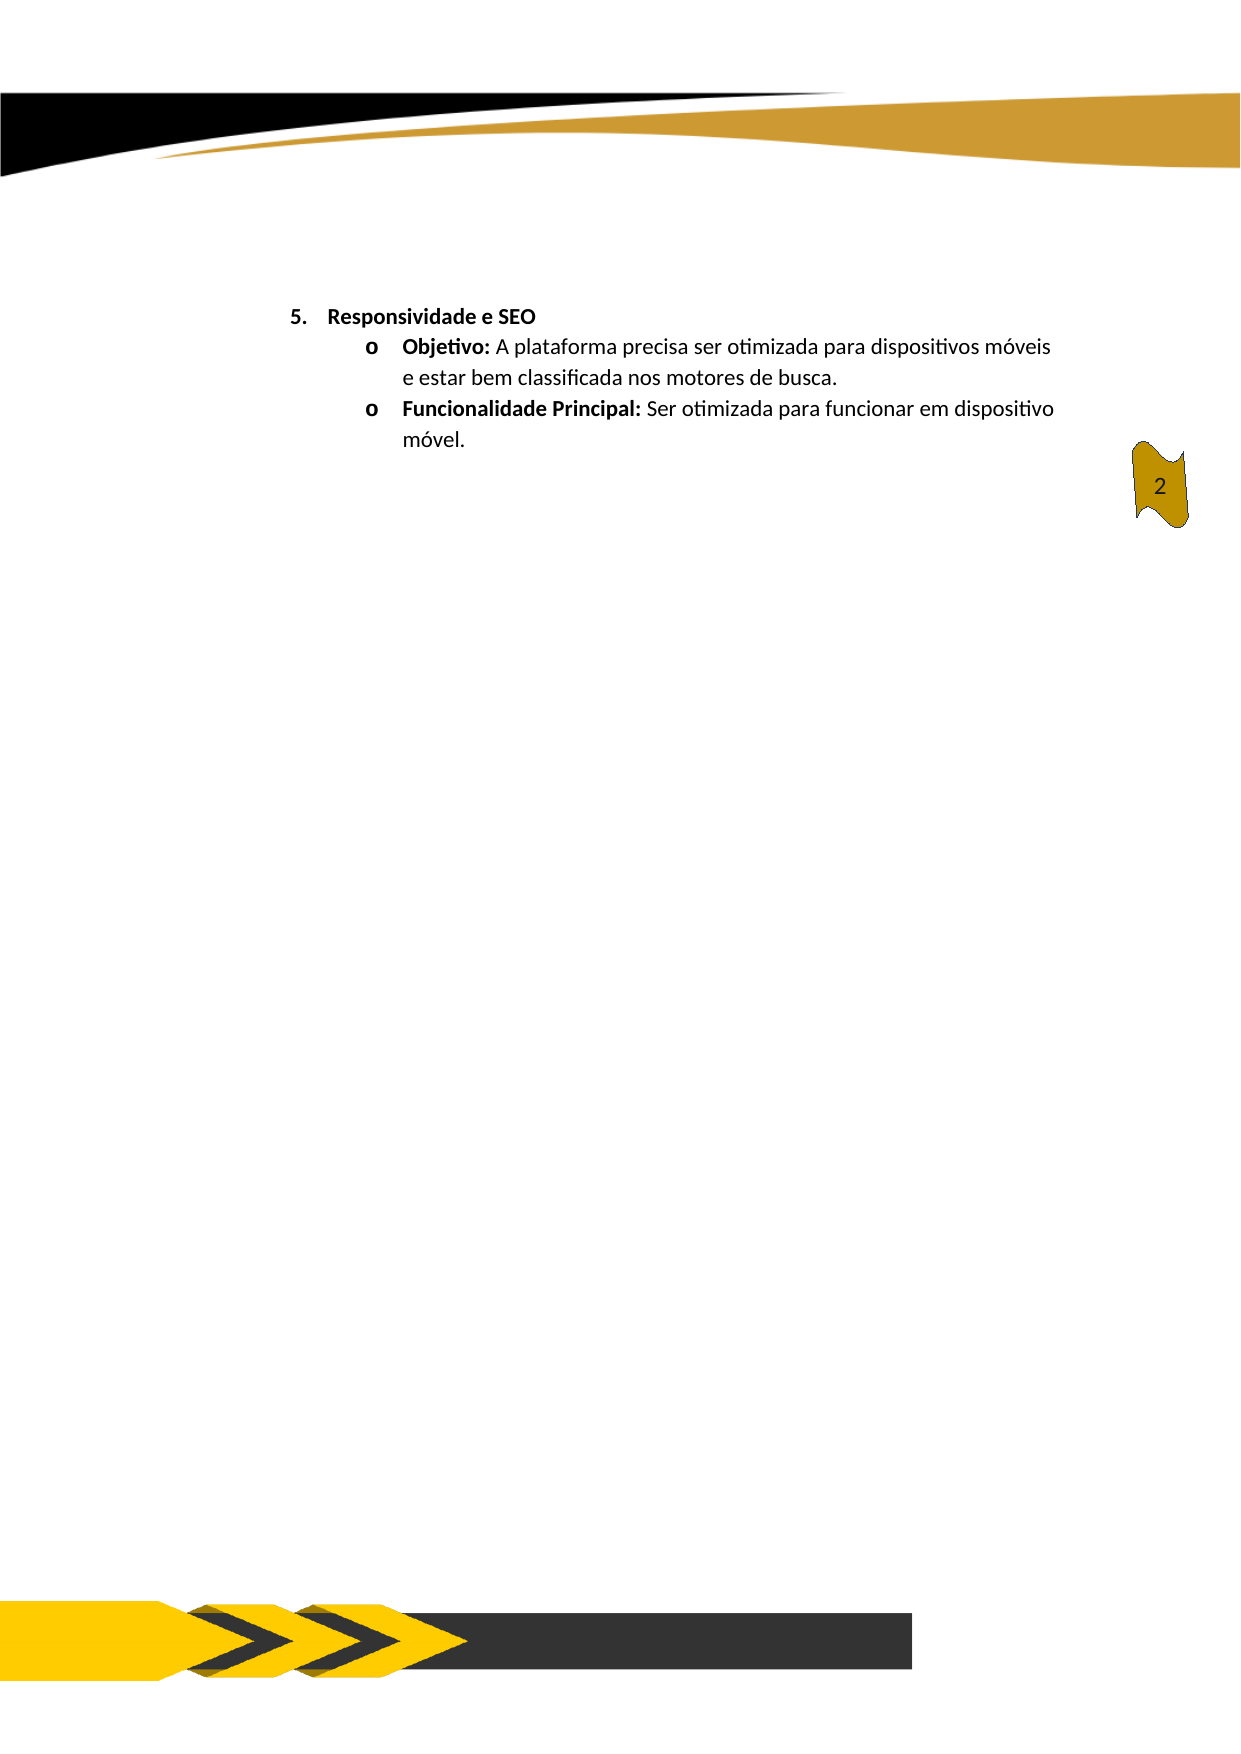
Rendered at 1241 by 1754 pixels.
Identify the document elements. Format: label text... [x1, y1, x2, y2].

list Responsividade e SEO [290, 302, 1063, 330]
picture [0, 1597, 914, 1681]
picture [0, 73, 1241, 209]
list Funcionalidade Principal: Ser otimizada para funcionar em dispositivo móvel. [365, 394, 1063, 453]
list Objetivo: A plataforma precisa ser otimizada para dispositivos móveis e estar bem classificada nos motores de busca. [365, 332, 1063, 391]
